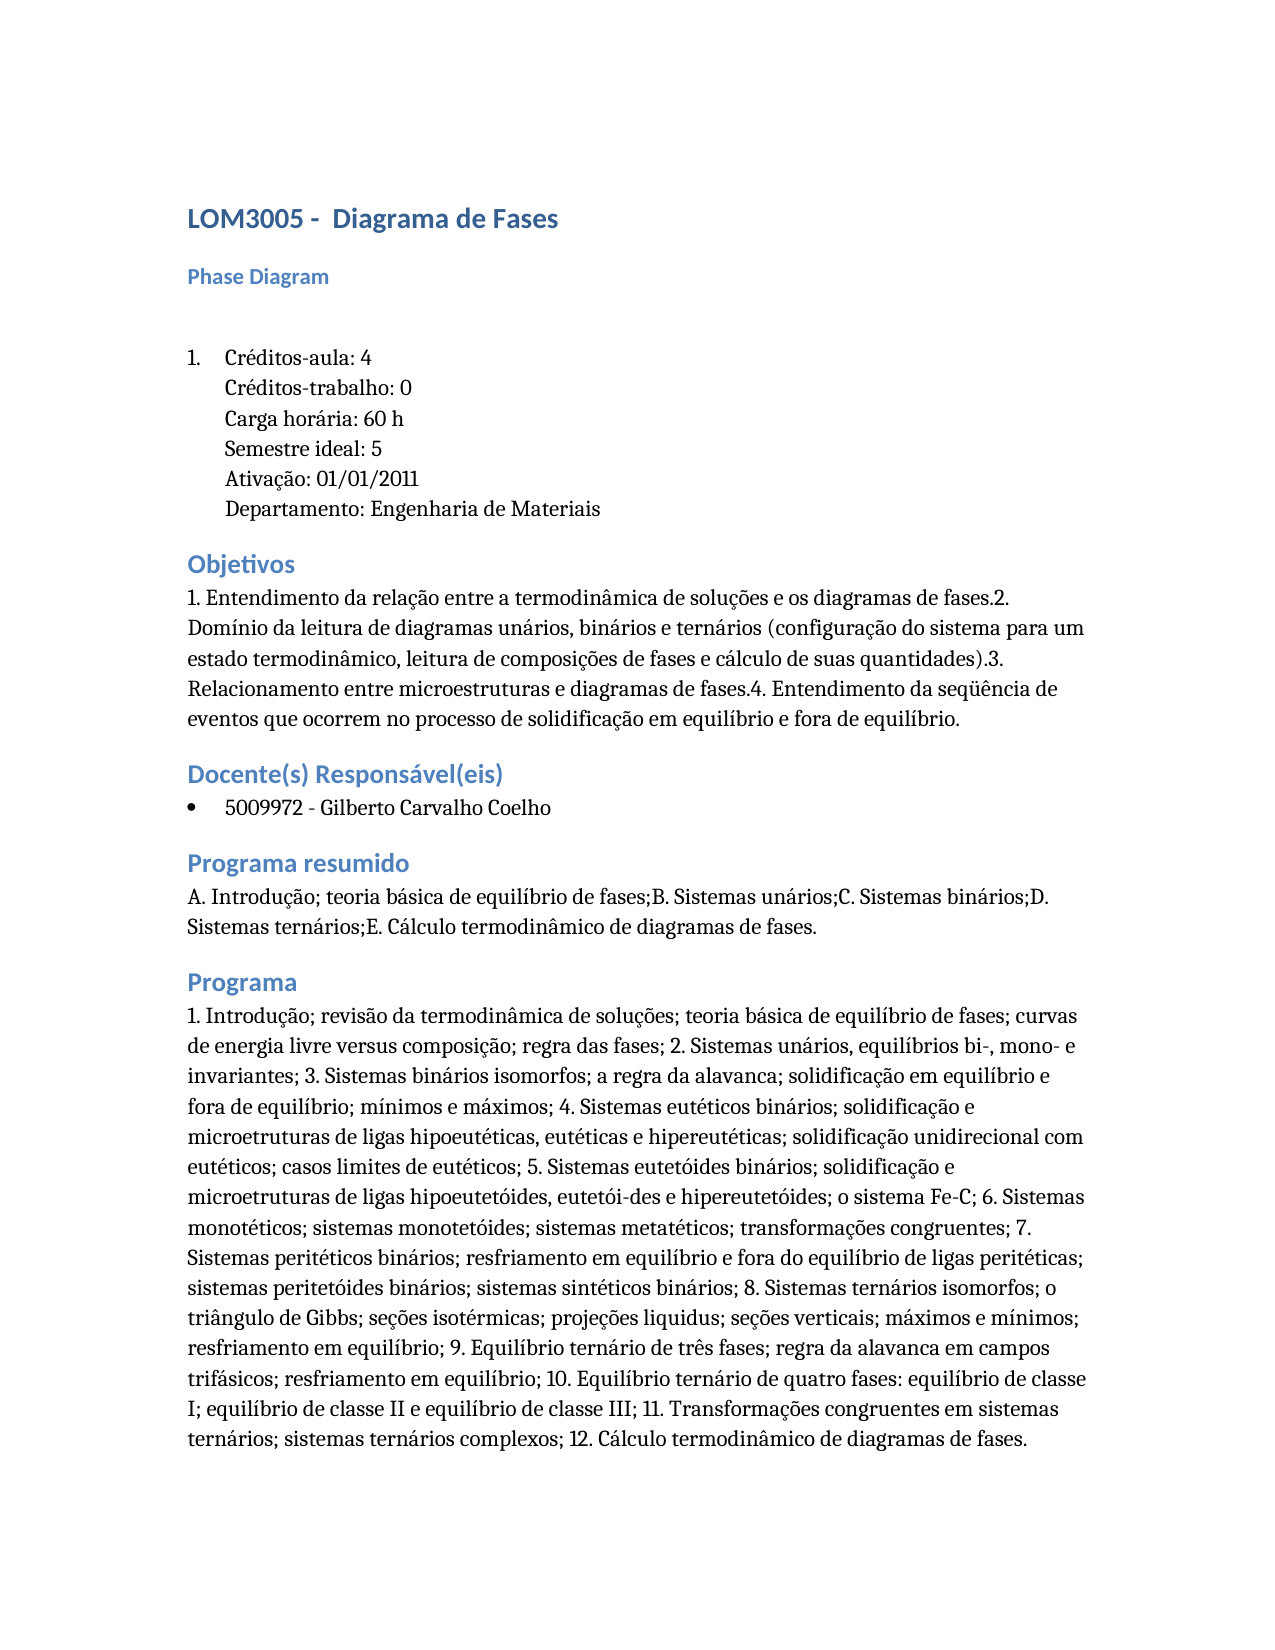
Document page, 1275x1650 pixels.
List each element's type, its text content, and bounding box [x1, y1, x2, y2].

subtitle LOM3005 - Diagrama de Fases [187, 200, 1087, 236]
text 1. Introdução; revisão da termodinâmica de soluções; teoria básica de equilíbrio de fases; curvas de energia livre versus composição; regra das fases; 2. Sistemas unários, equilíbrios bi-, mono- e invariantes; 3. Sistemas binários isomorfos; a regra da alavanca; solidificação em equilíbrio e fora de equilíbrio; mínimos e máximos; 4. Sistemas eutéticos binários; solidificação e microetruturas de ligas hipoeutéticas, eutéticas e hipereutéticas; solidificação unidirecional com eutéticos; casos limites de eutéticos; 5. Sistemas eutetóides binários; solidificação e microetruturas de ligas hipoeutetóides, eutetói-des e hipereutetóides; o sistema Fe-C; 6. Sistemas monotéticos; sistemas monotetóides; sistemas metatéticos; transformações congruentes; 7. Sistemas peritéticos binários; resfriamento em equilíbrio e fora do equilíbrio de ligas peritéticas; sistemas peritetóides binários; sistemas sintéticos binários; 8. Sistemas ternários isomorfos; o triângulo de Gibbs; seções isotérmicas; projeções liquidus; seções verticais; máximos e mínimos; resfriamento em equilíbrio; 9. Equilíbrio ternário de três fases; regra da alavanca em campos trifásicos; resfriamento em equilíbrio; 10. Equilíbrio ternário de quatro fases: equilíbrio de classe I; equilíbrio de classe II e equilíbrio de classe III; 11. Transformações congruentes em sistemas ternários; sistemas ternários complexos; 12. Cálculo termodinâmico de diagramas de fases. [187, 1003, 1087, 1452]
text 1. Entendimento da relação entre a termodinâmica de soluções e os diagramas de fases.2. Domínio da leitura de diagramas unários, binários e ternários (configuração do sistema para um estado termodinâmico, leitura de composições de fases e cálculo de suas quantidades).3. Relacionamento entre microestruturas e diagramas de fases.4. Entendimento da seqüência de eventos que ocorrem no processo de solidificação em equilíbrio e fora de equilíbrio. [187, 585, 1087, 732]
list Créditos-aula: 4 Créditos-trabalho: 0 Carga horária: 60 h Semestre ideal: 5 Ativação: 01/01/2011 Departamento: Engenharia de Materiais [187, 345, 1087, 522]
subtitle Programa [187, 965, 1087, 998]
list 5009972 - Gilberto Carvalho Coelho [187, 795, 1087, 821]
subtitle Docente(s) Responsável(eis) [187, 757, 1087, 790]
subtitle Objetivos [187, 547, 1087, 580]
text A. Introdução; teoria básica de equilíbrio de fases;B. Sistemas unários;C. Sistemas binários;D. Sistemas ternários;E. Cálculo termodinâmico de diagramas de fases. [187, 884, 1087, 940]
subtitle Phase Diagram [187, 262, 1087, 290]
subtitle Programa resumido [187, 846, 1087, 879]
